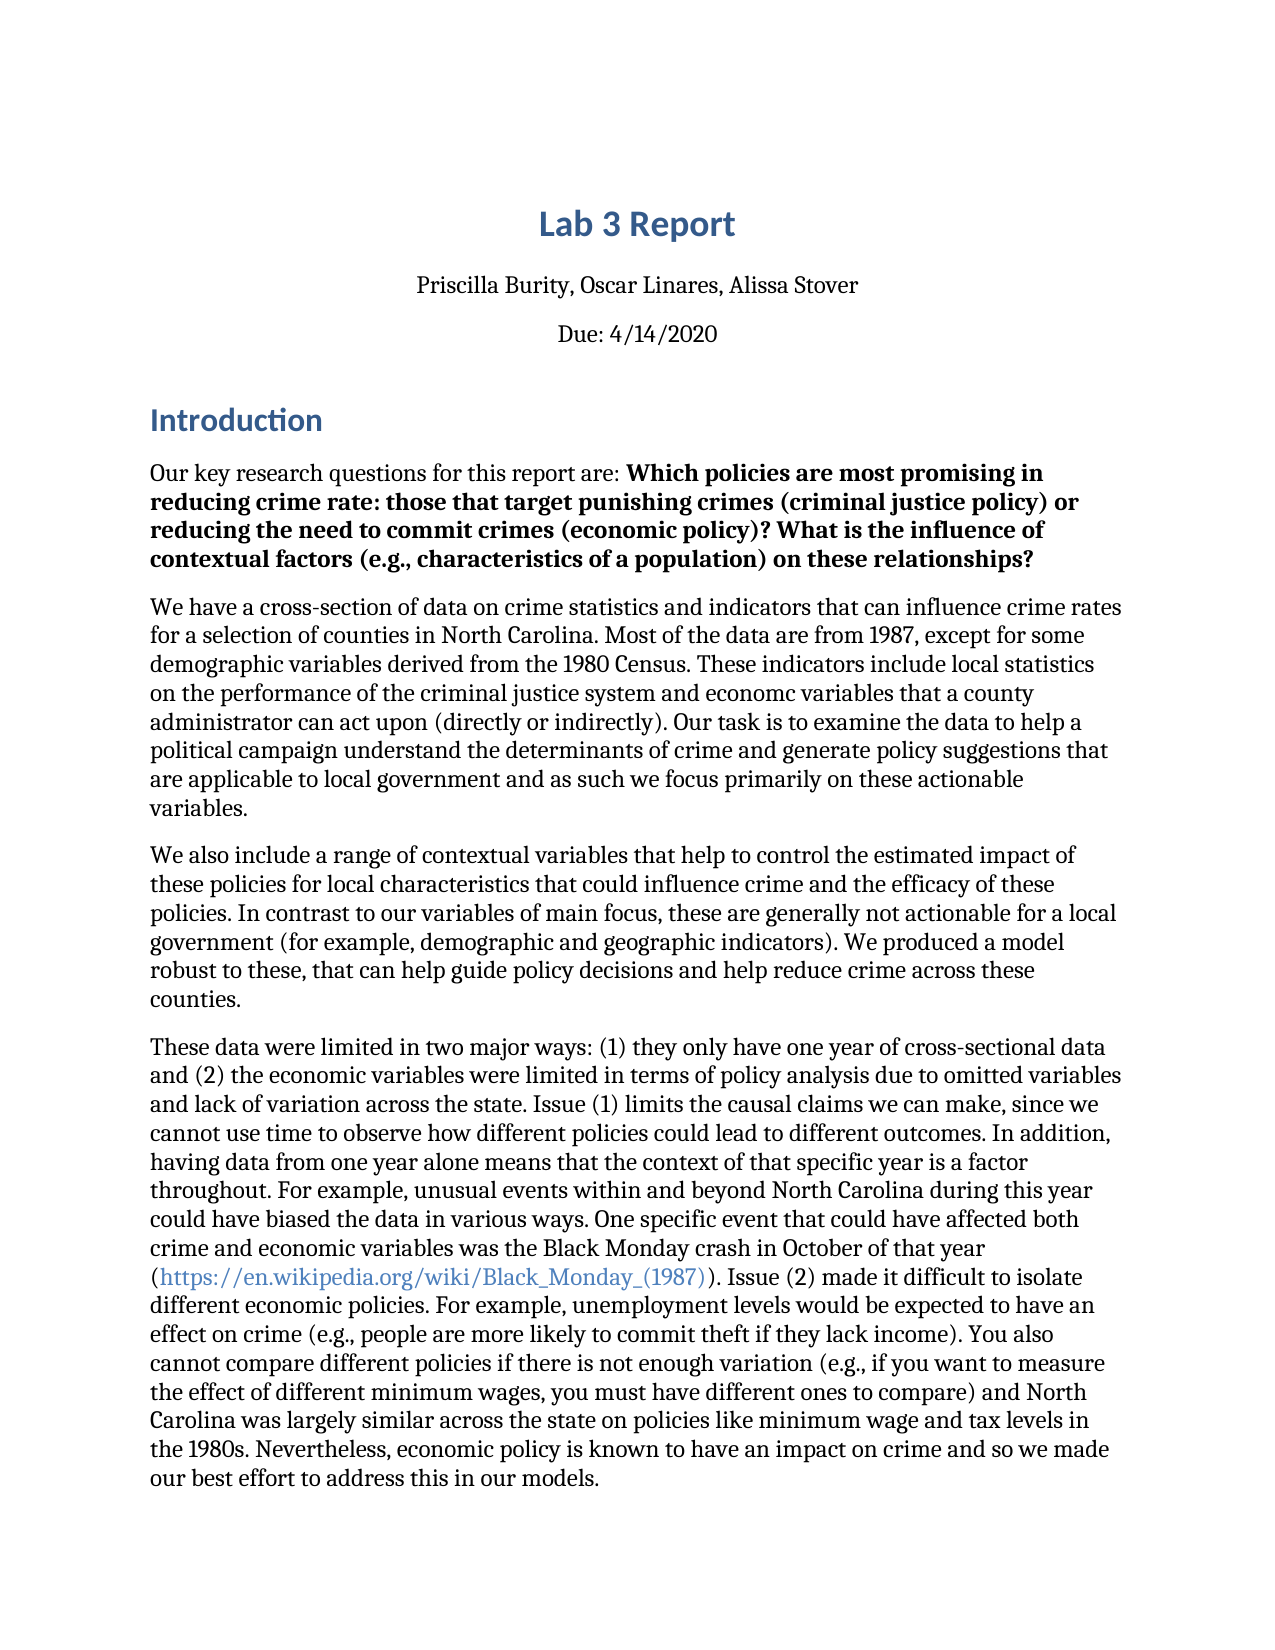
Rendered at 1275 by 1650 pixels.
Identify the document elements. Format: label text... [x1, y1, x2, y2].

text Priscilla Burity, Oscar Linares, Alissa Stover [150, 271, 1125, 299]
text Due: 4/14/2020 [150, 320, 1125, 349]
text We have a cross-section of data on crime statistics and indicators that can influence crime rates for a selection of counties in North Carolina. Most of the data are from 1987, except for some demographic variables derived from the 1980 Census. These indicators include local statistics on the performance of the criminal justice system and economc variables that a county administrator can act upon (directly or indirectly). Our task is to examine the data to help a political campaign understand the determinants of crime and generate policy suggestions that are applicable to local government and as such we focus primarily on these actionable variables. [150, 592, 1125, 822]
subtitle Introduction [150, 399, 1125, 440]
text We also include a range of contextual variables that help to control the estimated impact of these policies for local characteristics that could influence crime and the efficacy of these policies. In contrast to our variables of main focus, these are generally not actionable for a local government (for example, demographic and geographic indicators). We produced a model robust to these, that can help guide policy decisions and help reduce crime across these counties. [150, 841, 1125, 1014]
text Our key research questions for this report are: Which policies are most promising in reducing crime rate: those that target punishing crimes (criminal justice policy) or reducing the need to commit crimes (economic policy)? What is the influence of contextual factors (e.g., characteristics of a population) on these relationships? [150, 459, 1125, 574]
text These data were limited in two major ways: (1) they only have one year of cross-sectional data and (2) the economic variables were limited in terms of policy analysis due to omitted variables and lack of variation across the state. Issue (1) limits the causal claims we can make, since we cannot use time to observe how different policies could lead to different outcomes. In addition, having data from one year alone means that the context of that specific year is a factor throughout. For example, unusual events within and beyond North Carolina during this year could have biased the data in various ways. One specific event that could have affected both crime and economic variables was the Black Monday crash in October of that year (https://en.wikipedia.org/wiki/Black_Monday_(1987)). Issue (2) made it difficult to isolate different economic policies. For example, unemployment levels would be expected to have an effect on crime (e.g., people are more likely to commit theft if they lack income). You also cannot compare different policies if there is not enough variation (e.g., if you want to measure the effect of different minimum wages, you must have different ones to compare) and North Carolina was largely similar across the state on policies like minimum wage and tax levels in the 1980s. Nevertheless, economic policy is known to have an impact on crime and so we made our best effort to address this in our models. [150, 1032, 1125, 1492]
title Lab 3 Report [150, 200, 1125, 246]
